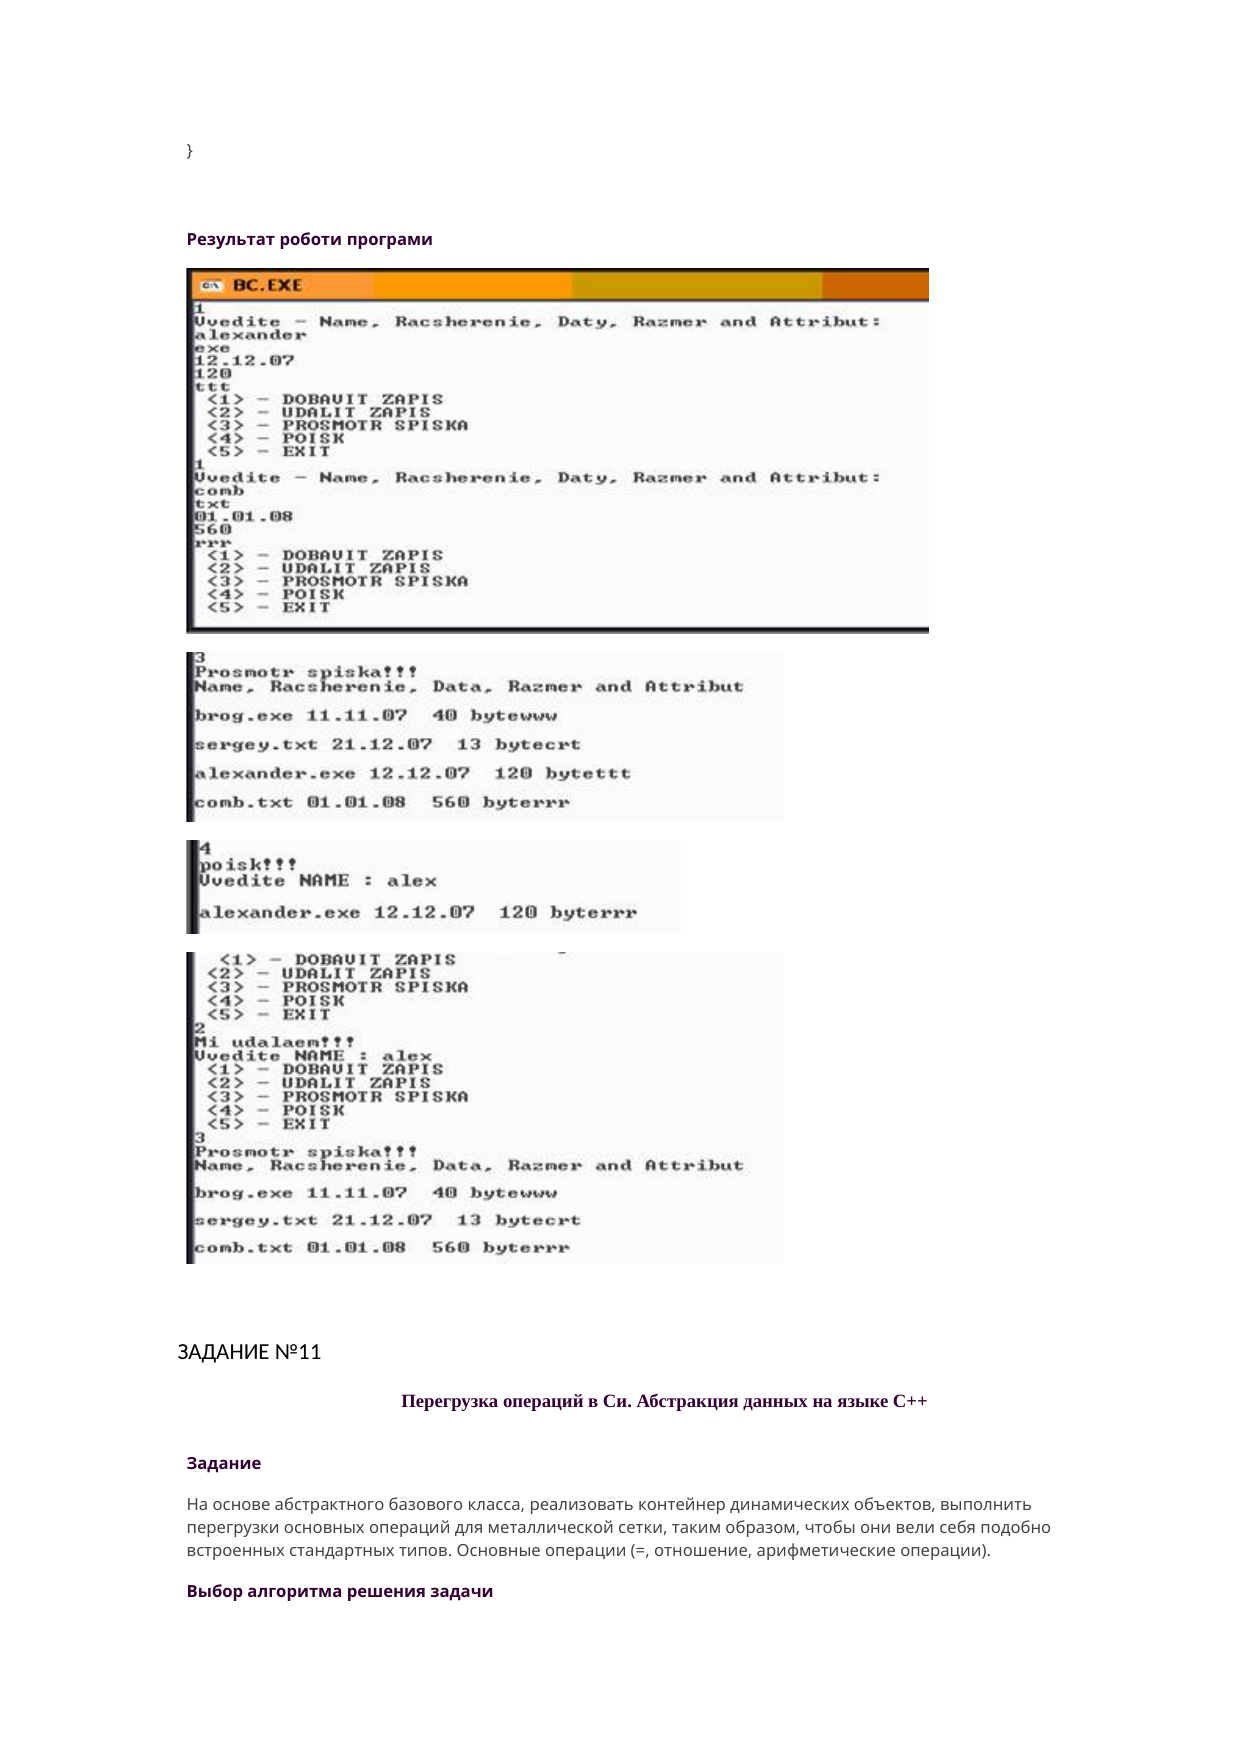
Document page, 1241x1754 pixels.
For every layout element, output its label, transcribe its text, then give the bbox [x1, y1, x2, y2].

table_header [166, 118, 1140, 1284]
text ЗАДАНИЕ №11 [177, 1337, 1152, 1365]
text Перегрузка операций в Си. Абстракция данных на языке C++ [196, 1390, 1133, 1412]
picture [186, 268, 929, 634]
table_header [166, 1431, 1140, 1623]
picture [186, 840, 681, 934]
picture [186, 652, 784, 822]
picture [186, 952, 784, 1264]
